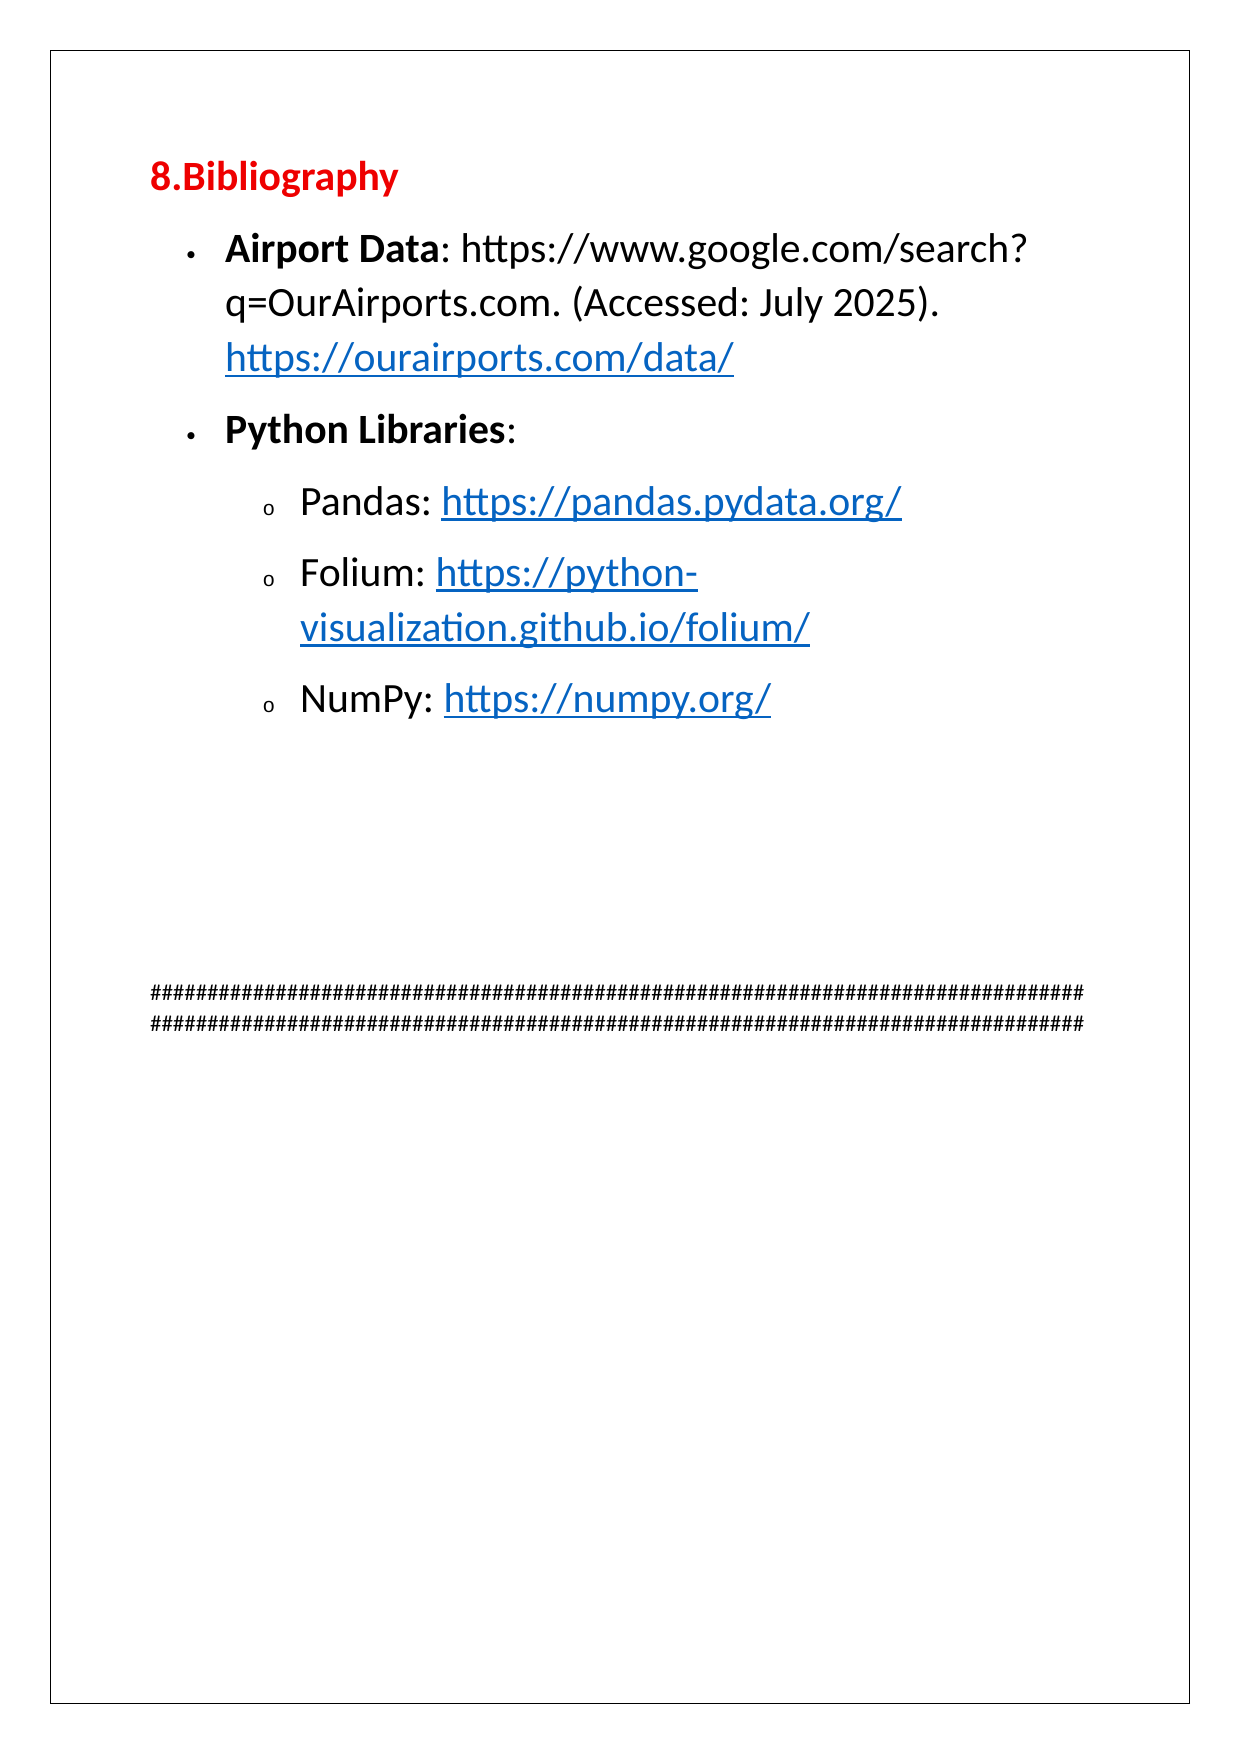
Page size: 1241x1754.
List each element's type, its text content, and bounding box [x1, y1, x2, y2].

text #################################################################################################################################################################### [150, 978, 1090, 1037]
list NumPy: https://numpy.org/ [262, 672, 1090, 723]
text 8.Bibliography [150, 150, 1090, 201]
list Pandas: https://pandas.pydata.org/ [262, 474, 1090, 525]
list Airport Data: https://www.google.com/search?q=OurAirports.com. (Accessed: July 2025). https://ourairports.com/data/ [187, 222, 1090, 382]
list Python Libraries: [187, 403, 1090, 454]
list Folium: https://python-visualization.github.io/folium/ [262, 546, 1090, 652]
